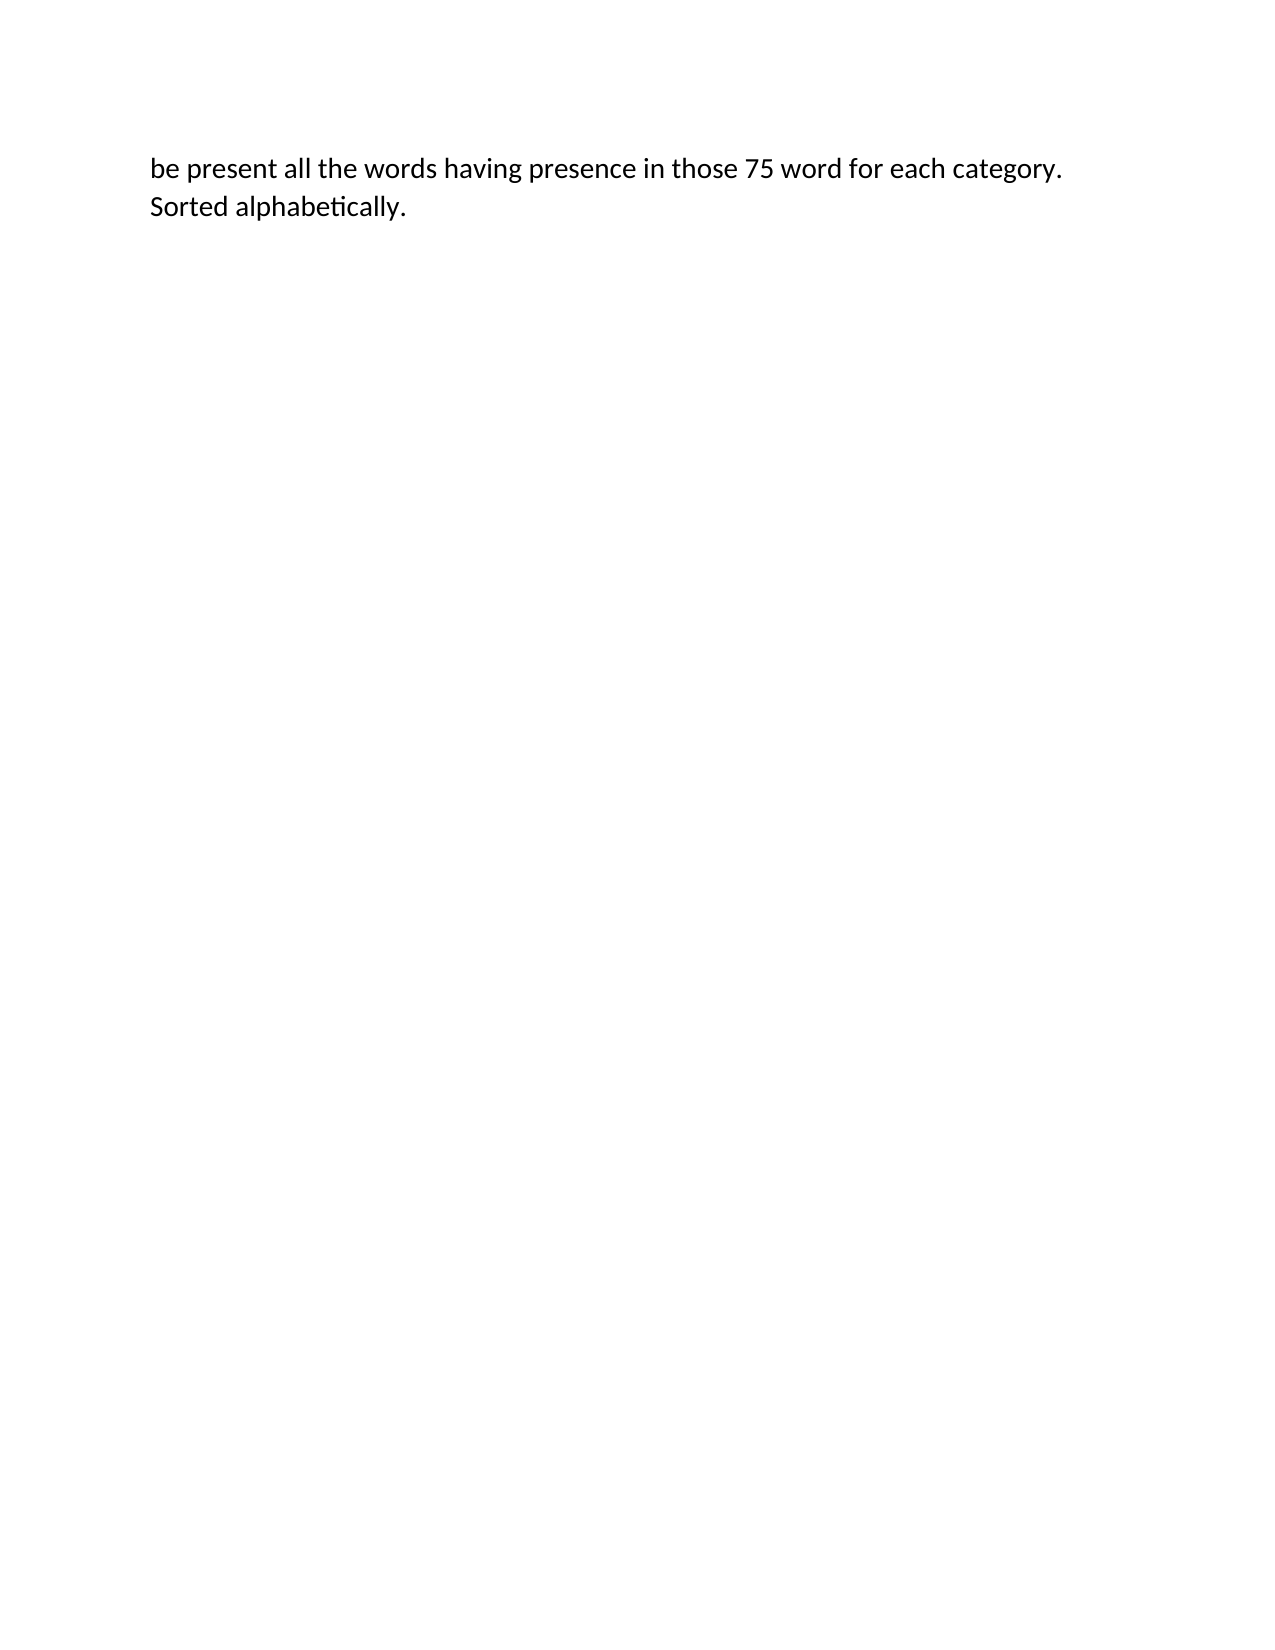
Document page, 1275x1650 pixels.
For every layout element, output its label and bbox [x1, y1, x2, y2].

text [150, 150, 1125, 224]
